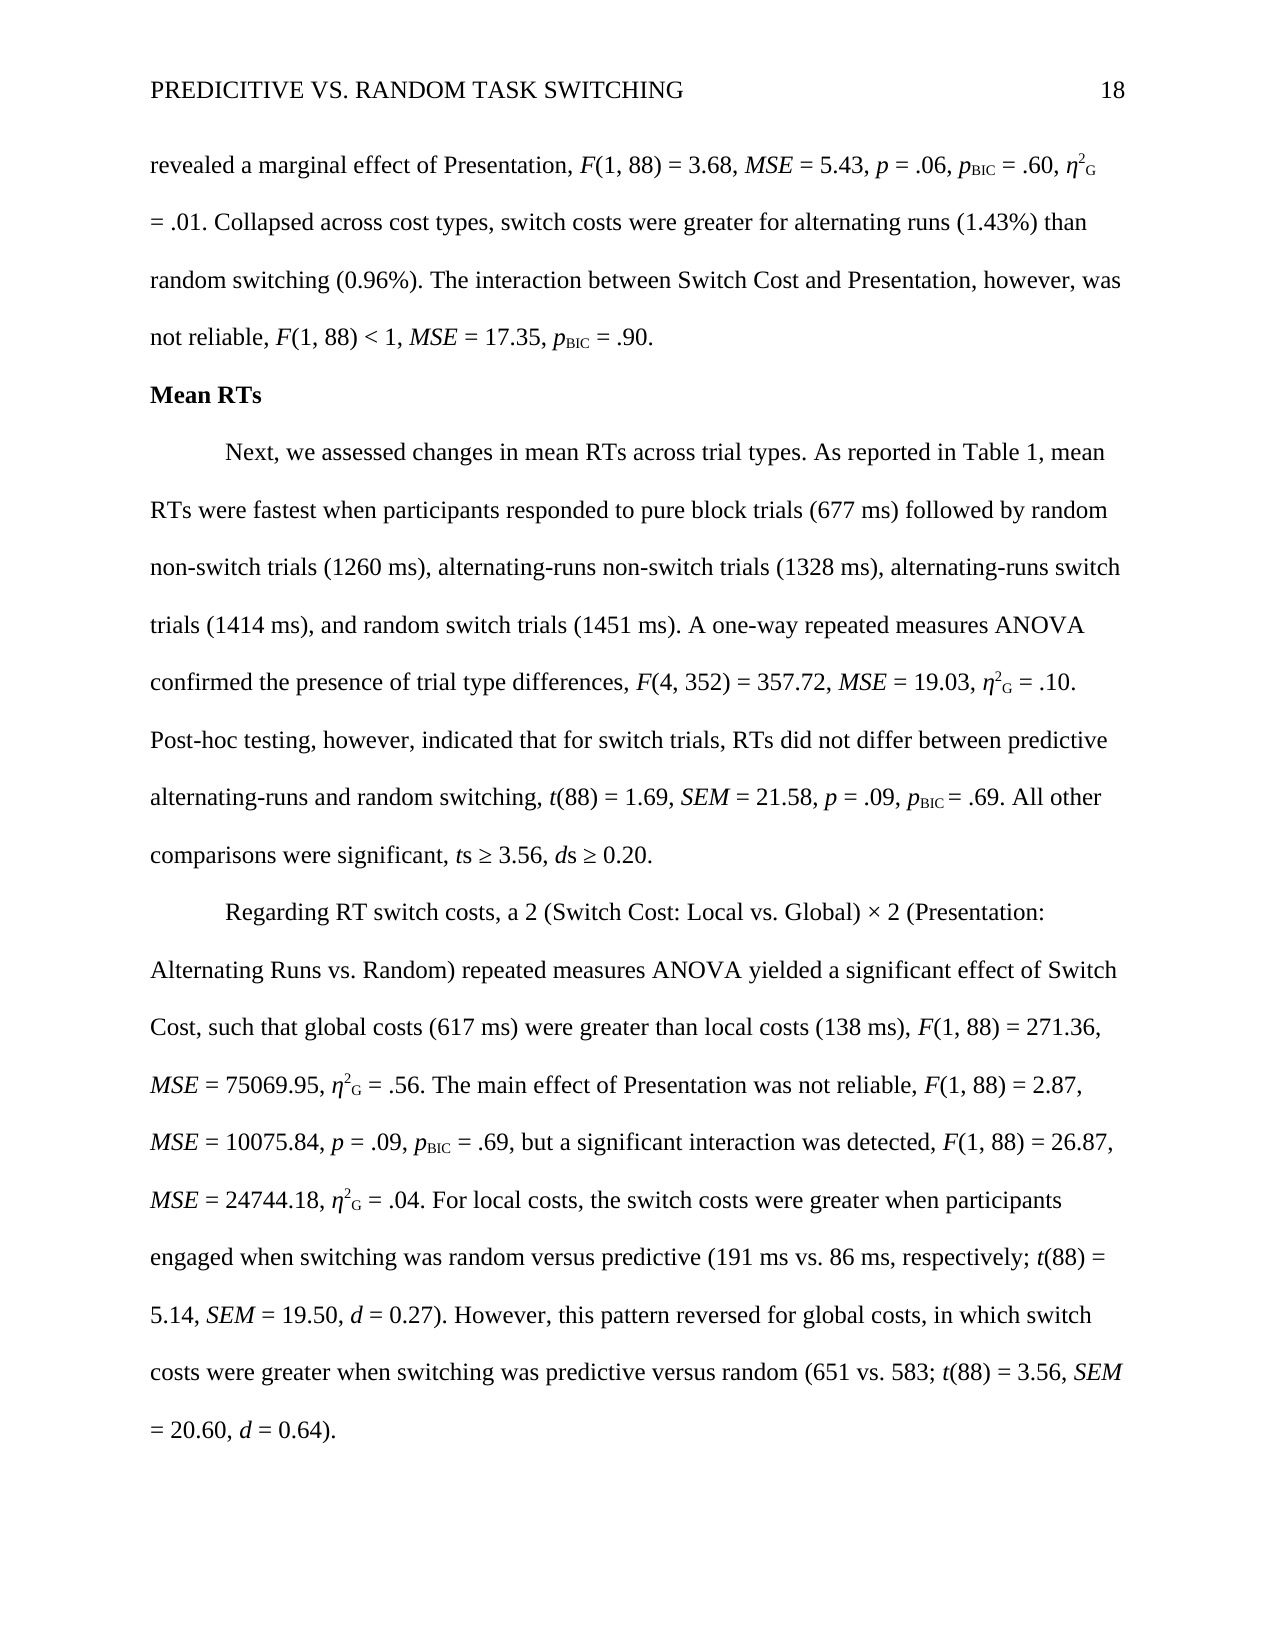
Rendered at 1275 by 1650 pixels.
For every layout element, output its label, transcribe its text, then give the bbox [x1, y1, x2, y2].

text Mean RTs [150, 380, 1125, 409]
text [150, 150, 1125, 351]
text Regarding RT switch costs, a 2 (Switch Cost: Local vs. Global) × 2 (Presentation: Alternating Runs vs. Random) repeated measures ANOVA yielded a significant effect of Switch Cost, such that global costs (617 ms) were greater than local costs (138 ms), F(1, 88) = 271.36, MSE = 75069.95, η2G = .56. The main effect of Presentation was not reliable, F(1, 88) = 2.87, MSE = 10075.84, p = .09, pbic = .69, but a significant interaction was detected, F(1, 88) = 26.87, MSE = 24744.18, η2G = .04. For local costs, the switch costs were greater when participants engaged when switching was random versus predictive (191 ms vs. 86 ms, respectively; t(88) = 5.14, SEM = 19.50, d = 0.27). However, this pattern reversed for global costs, in which switch costs were greater when switching was predictive versus random (651 vs. 583; t(88) = 3.56, SEM = 20.60, d = 0.64). [150, 897, 1125, 1444]
text Next, we assessed changes in mean RTs across trial types. As reported in Table 1, mean RTs were fastest when participants responded to pure block trials (677 ms) followed by random non-switch trials (1260 ms), alternating-runs non-switch trials (1328 ms), alternating-runs switch trials (1414 ms), and random switch trials (1451 ms). A one-way repeated measures ANOVA confirmed the presence of trial type differences, F(4, 352) = 357.72, MSE = 19.03, η2G = .10. Post-hoc testing, however, indicated that for switch trials, RTs did not differ between predictive alternating-runs and random switching, t(88) = 1.69, SEM = 21.58, p = .09, pbic = .69. All other comparisons were significant, ts ≥ 3.56, ds ≥ 0.20. [150, 437, 1125, 869]
